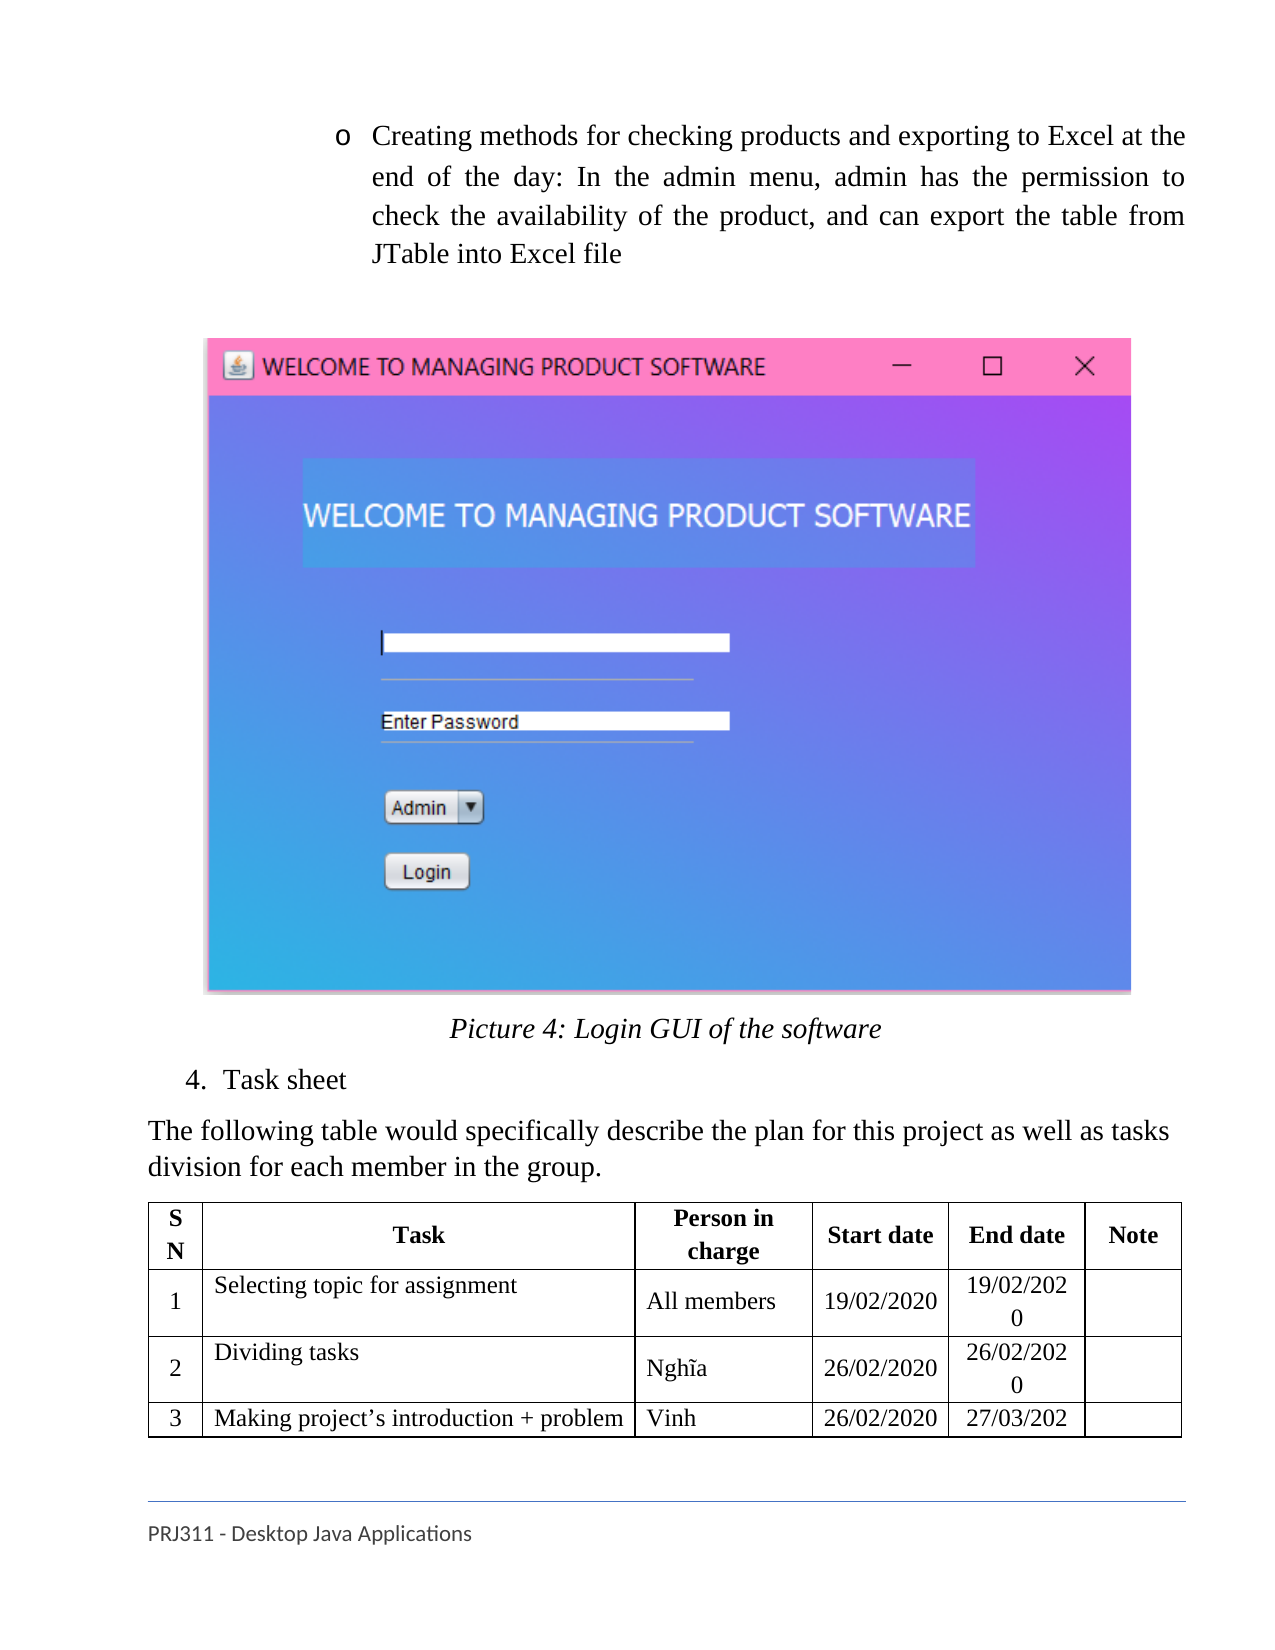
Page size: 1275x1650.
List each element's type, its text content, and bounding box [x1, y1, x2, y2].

table_cell 26/02/2020 [813, 1337, 948, 1402]
list Creating methods for checking products and exporting to Excel at the end of the day: In the admin menu, admin has the permission to check the availability of the product, and can export the table from JTable into Excel file [334, 118, 1186, 270]
picture [203, 338, 1132, 995]
list Task sheet [185, 1062, 1186, 1096]
table_cell Vinh [636, 1403, 812, 1436]
table_cell All members [636, 1270, 812, 1336]
table_cell 27/03/2020 [949, 1403, 1084, 1436]
list Picture 4: Login GUI of the software [148, 1011, 1186, 1045]
table_header End date [949, 1203, 1084, 1269]
table_cell 1 [149, 1270, 202, 1336]
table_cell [203, 1403, 634, 1436]
table_cell Dividing tasks [203, 1337, 634, 1402]
table_cell [1086, 1270, 1181, 1336]
table_header Person in charge [636, 1203, 812, 1269]
table_cell 26/02/2020 [949, 1337, 1084, 1402]
text The following table would specifically describe the plan for this project as well as tasks division for each member in the group. [148, 1113, 1186, 1183]
table_cell 19/02/2020 [949, 1270, 1084, 1336]
table_cell 3 [149, 1403, 202, 1436]
table_header Task [203, 1203, 634, 1269]
table_cell 26/02/2020 [813, 1403, 948, 1436]
table_header Note [1086, 1203, 1181, 1269]
table_cell [1086, 1337, 1181, 1402]
table_cell 19/02/2020 [813, 1270, 948, 1336]
table_cell Nghĩa [636, 1337, 812, 1402]
table_cell [1086, 1403, 1181, 1436]
table_cell Selecting topic for assignment [203, 1270, 634, 1336]
table_cell 2 [149, 1337, 202, 1402]
table_header Start date [813, 1203, 948, 1269]
table_header SN [149, 1203, 202, 1269]
